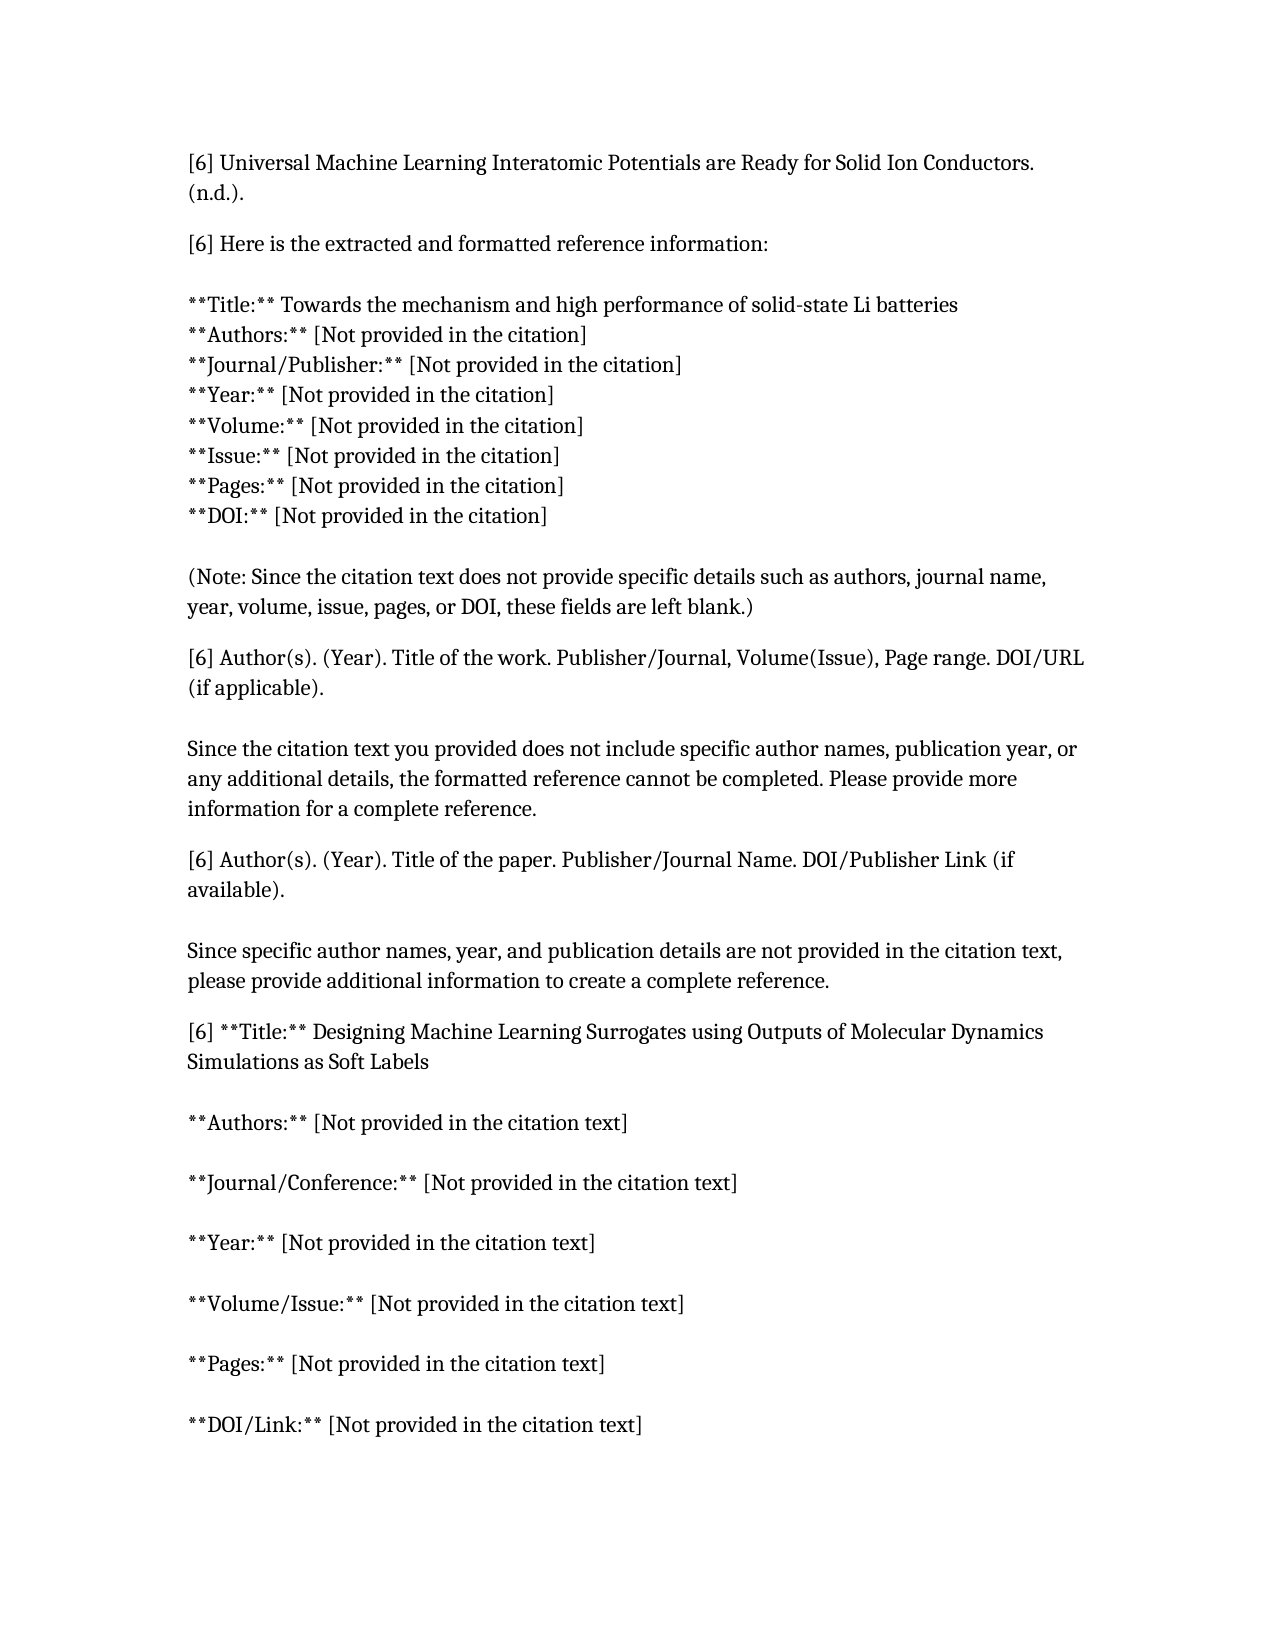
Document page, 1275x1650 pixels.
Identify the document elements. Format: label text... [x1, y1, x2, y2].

text [6] Author(s). (Year). Title of the paper. Publisher/Journal Name. DOI/Publisher Link (if available). Since specific author names, year, and publication details are not provided in the citation text, please provide additional information to create a complete reference. [187, 847, 1087, 994]
text [6] Universal Machine Learning Interatomic Potentials are Ready for Solid Ion Conductors. (n.d.). [187, 150, 1087, 207]
text [6] Here is the extracted and formatted reference information: **Title:** Towards the mechanism and high performance of solid-state Li batteries **Authors:** [Not provided in the citation] **Journal/Publisher:** [Not provided in the citation] **Year:** [Not provided in the citation] **Volume:** [Not provided in the citation] **Issue:** [Not provided in the citation] **Pages:** [Not provided in the citation] **DOI:** [Not provided in the citation] (Note: Since the citation text does not provide specific details such as authors, journal name, year, volume, issue, pages, or DOI, these fields are left blank.) [187, 231, 1087, 620]
text [6] Author(s). (Year). Title of the work. Publisher/Journal, Volume(Issue), Page range. DOI/URL (if applicable). Since the citation text you provided does not include specific author names, publication year, or any additional details, the formatted reference cannot be completed. Please provide more information for a complete reference. [187, 645, 1087, 822]
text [187, 1019, 1087, 1468]
